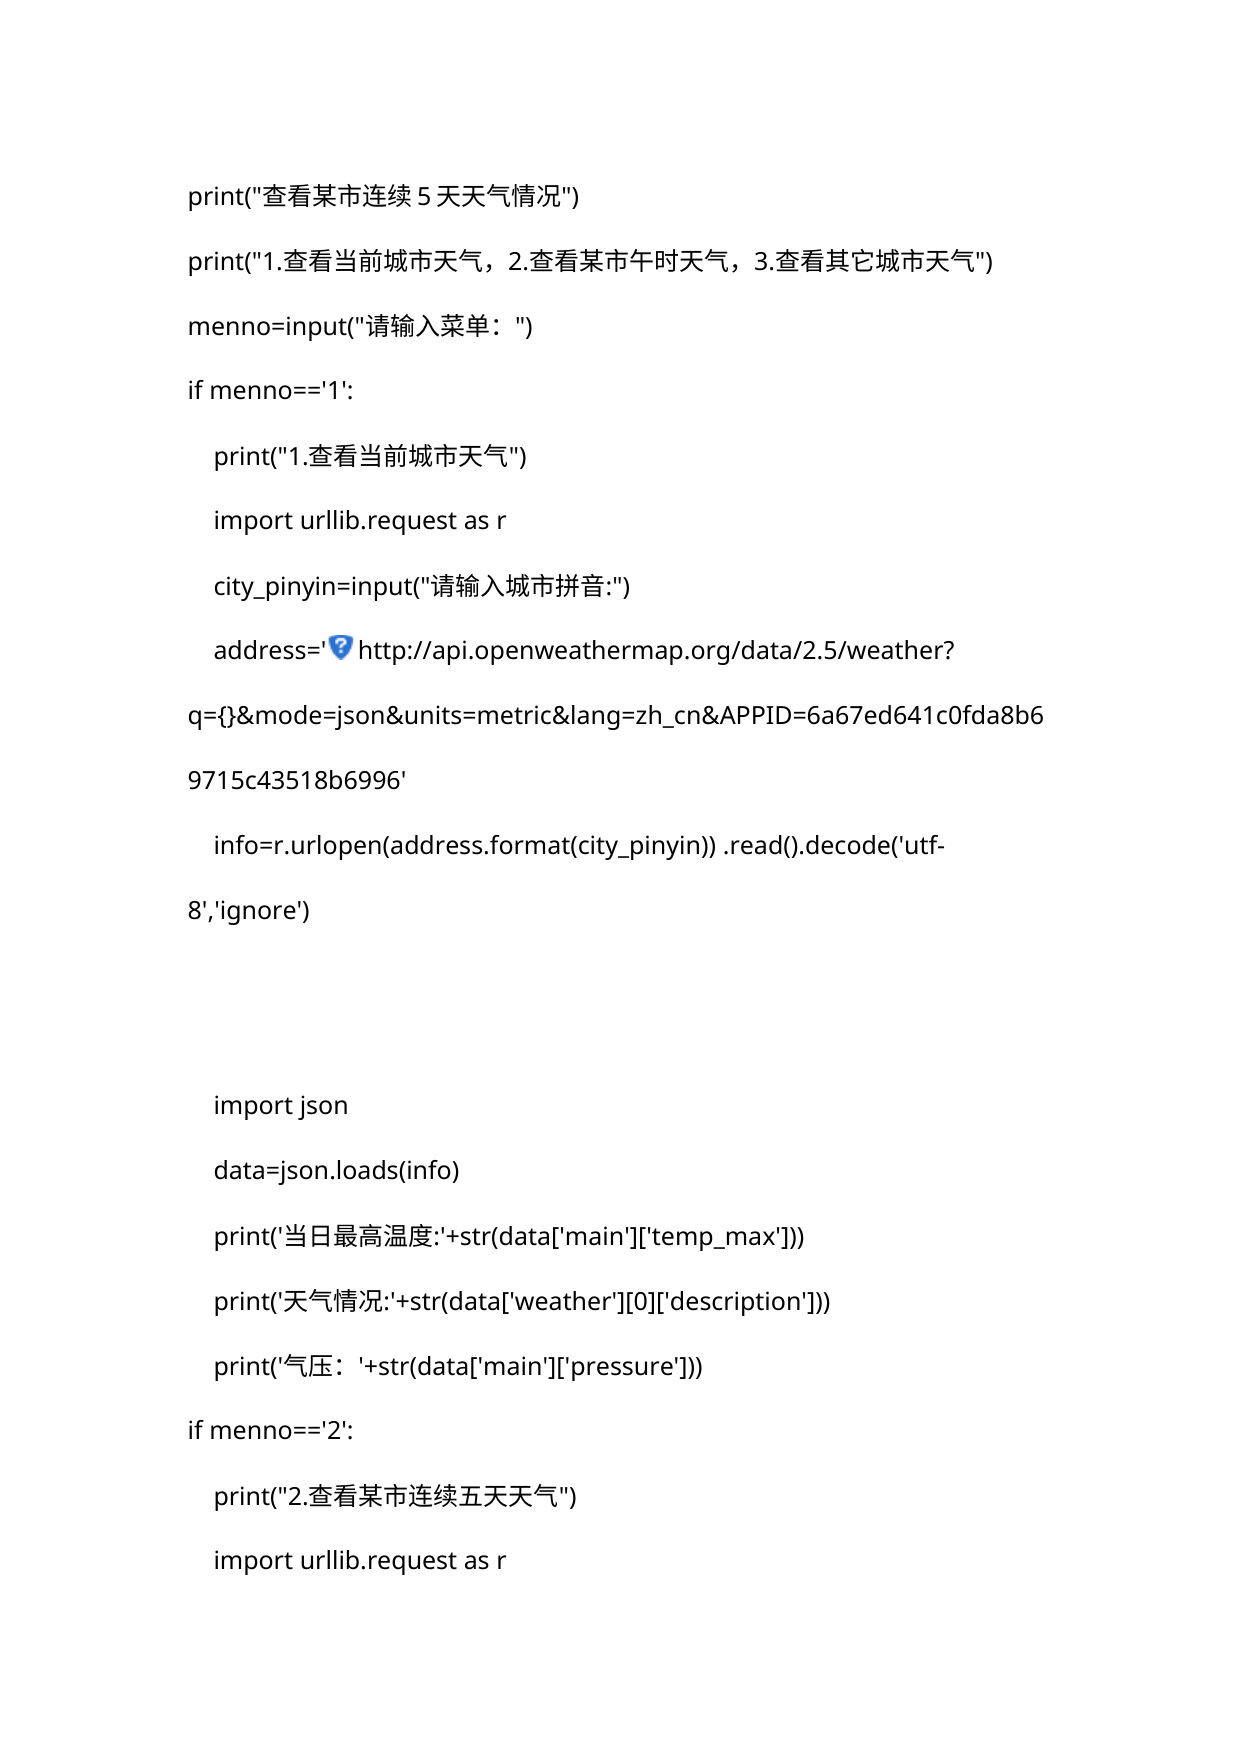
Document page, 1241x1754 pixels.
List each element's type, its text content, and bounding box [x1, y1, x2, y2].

picture [326, 635, 358, 660]
